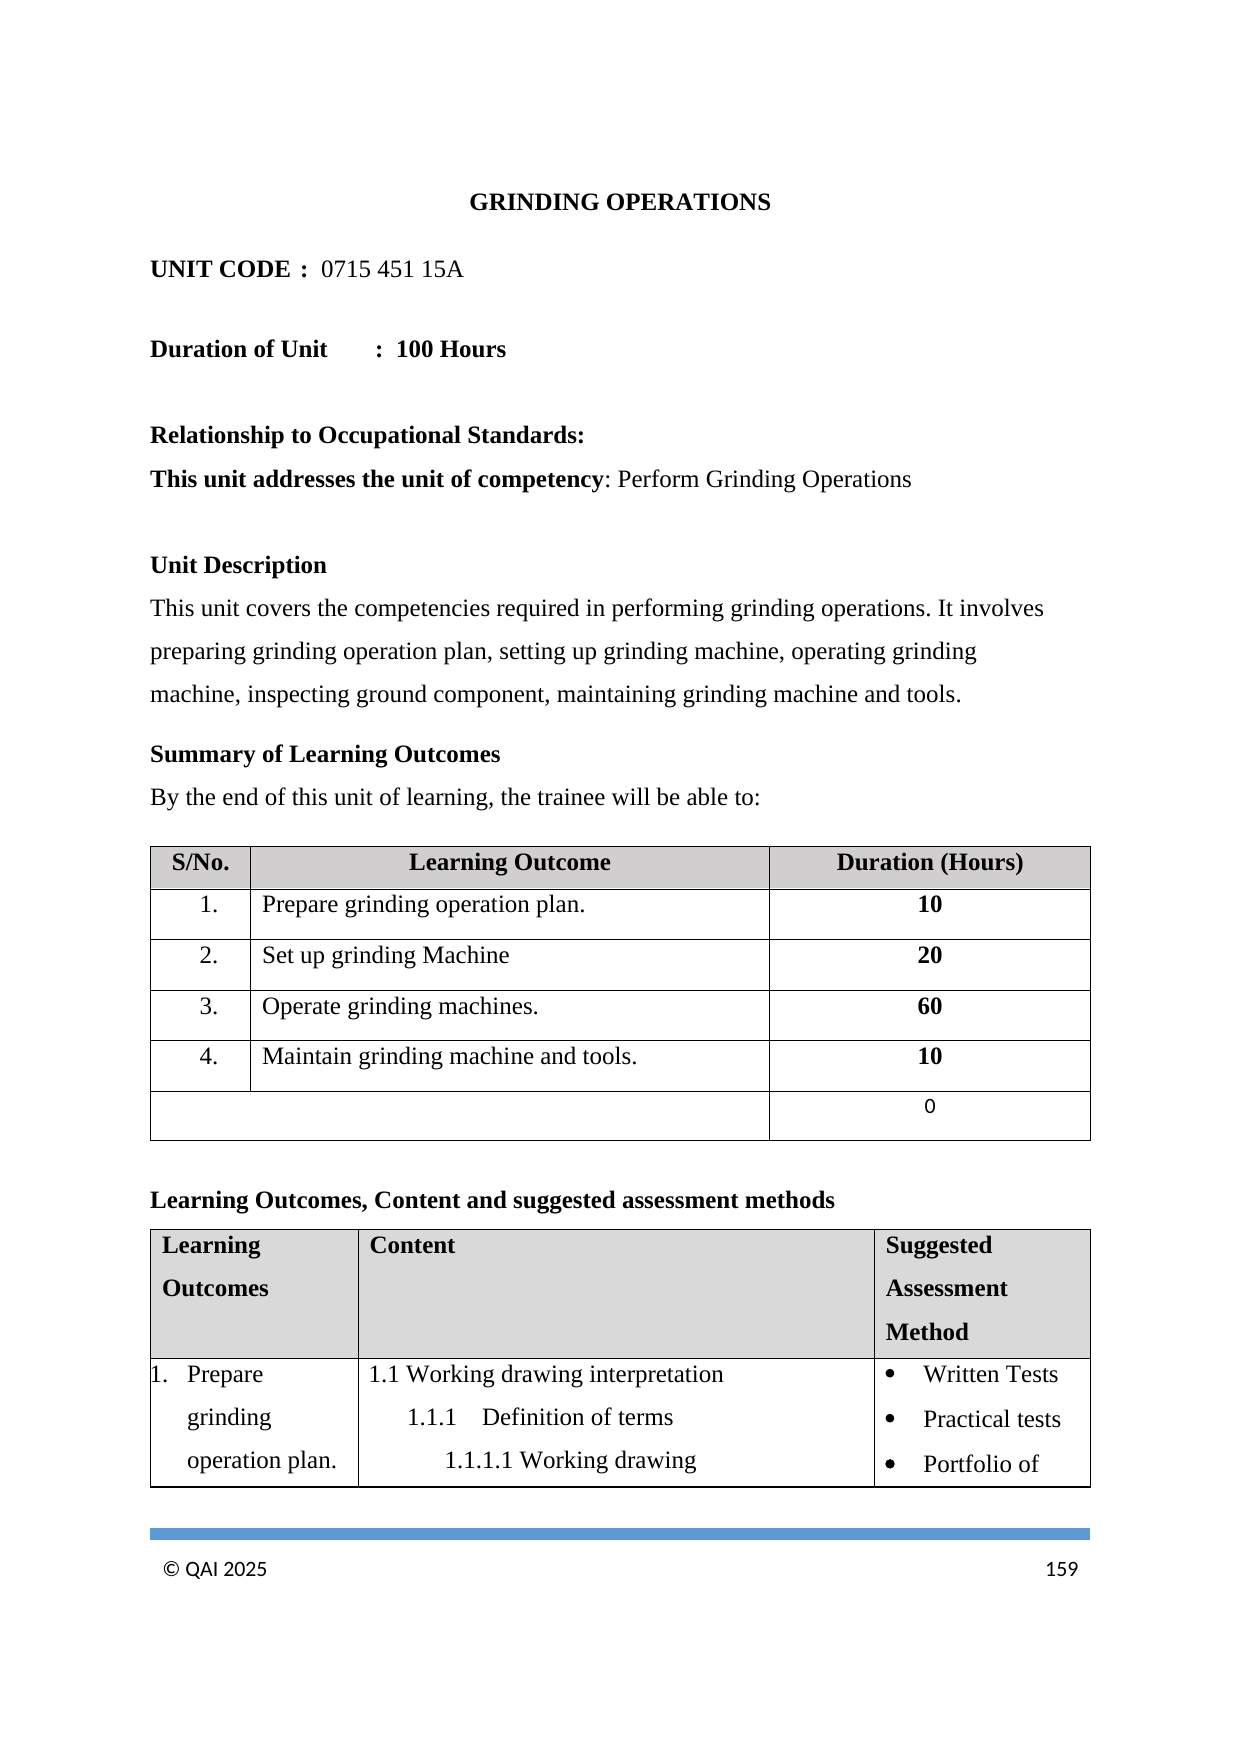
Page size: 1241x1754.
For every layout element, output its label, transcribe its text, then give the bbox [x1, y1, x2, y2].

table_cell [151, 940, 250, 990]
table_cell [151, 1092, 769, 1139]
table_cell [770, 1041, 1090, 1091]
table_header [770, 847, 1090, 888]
text Relationship to Occupational Standards: [150, 421, 1090, 449]
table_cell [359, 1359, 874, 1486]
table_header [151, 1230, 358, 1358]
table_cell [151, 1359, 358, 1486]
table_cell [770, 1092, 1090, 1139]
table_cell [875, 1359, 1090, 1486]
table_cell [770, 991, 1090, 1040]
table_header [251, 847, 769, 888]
text Learning Outcomes, Content and suggested assessment methods [150, 1185, 1090, 1214]
text Duration of Unit : 100 Hours [150, 334, 1090, 363]
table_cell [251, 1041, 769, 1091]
text Unit Description [150, 550, 1090, 579]
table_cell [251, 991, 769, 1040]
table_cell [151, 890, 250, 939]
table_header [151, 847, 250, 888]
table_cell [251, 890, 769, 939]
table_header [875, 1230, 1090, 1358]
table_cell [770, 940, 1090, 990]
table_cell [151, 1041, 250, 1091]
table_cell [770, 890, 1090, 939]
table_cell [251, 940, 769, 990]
text GRINDING OPERATIONS [150, 187, 1090, 216]
text By the end of this unit of learning, the trainee will be able to: [150, 782, 1090, 811]
text This unit addresses the unit of competency: Perform Grinding Operations [150, 464, 1090, 492]
text Summary of Learning Outcomes [150, 739, 1090, 768]
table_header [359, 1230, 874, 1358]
text This unit covers the competencies required in performing grinding operations. It involves preparing grinding operation plan, setting up grinding machine, operating grinding machine, inspecting ground component, maintaining grinding machine and tools. [150, 593, 1046, 708]
text UNIT CODE : 0715 451 15A [150, 254, 1090, 282]
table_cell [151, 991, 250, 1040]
